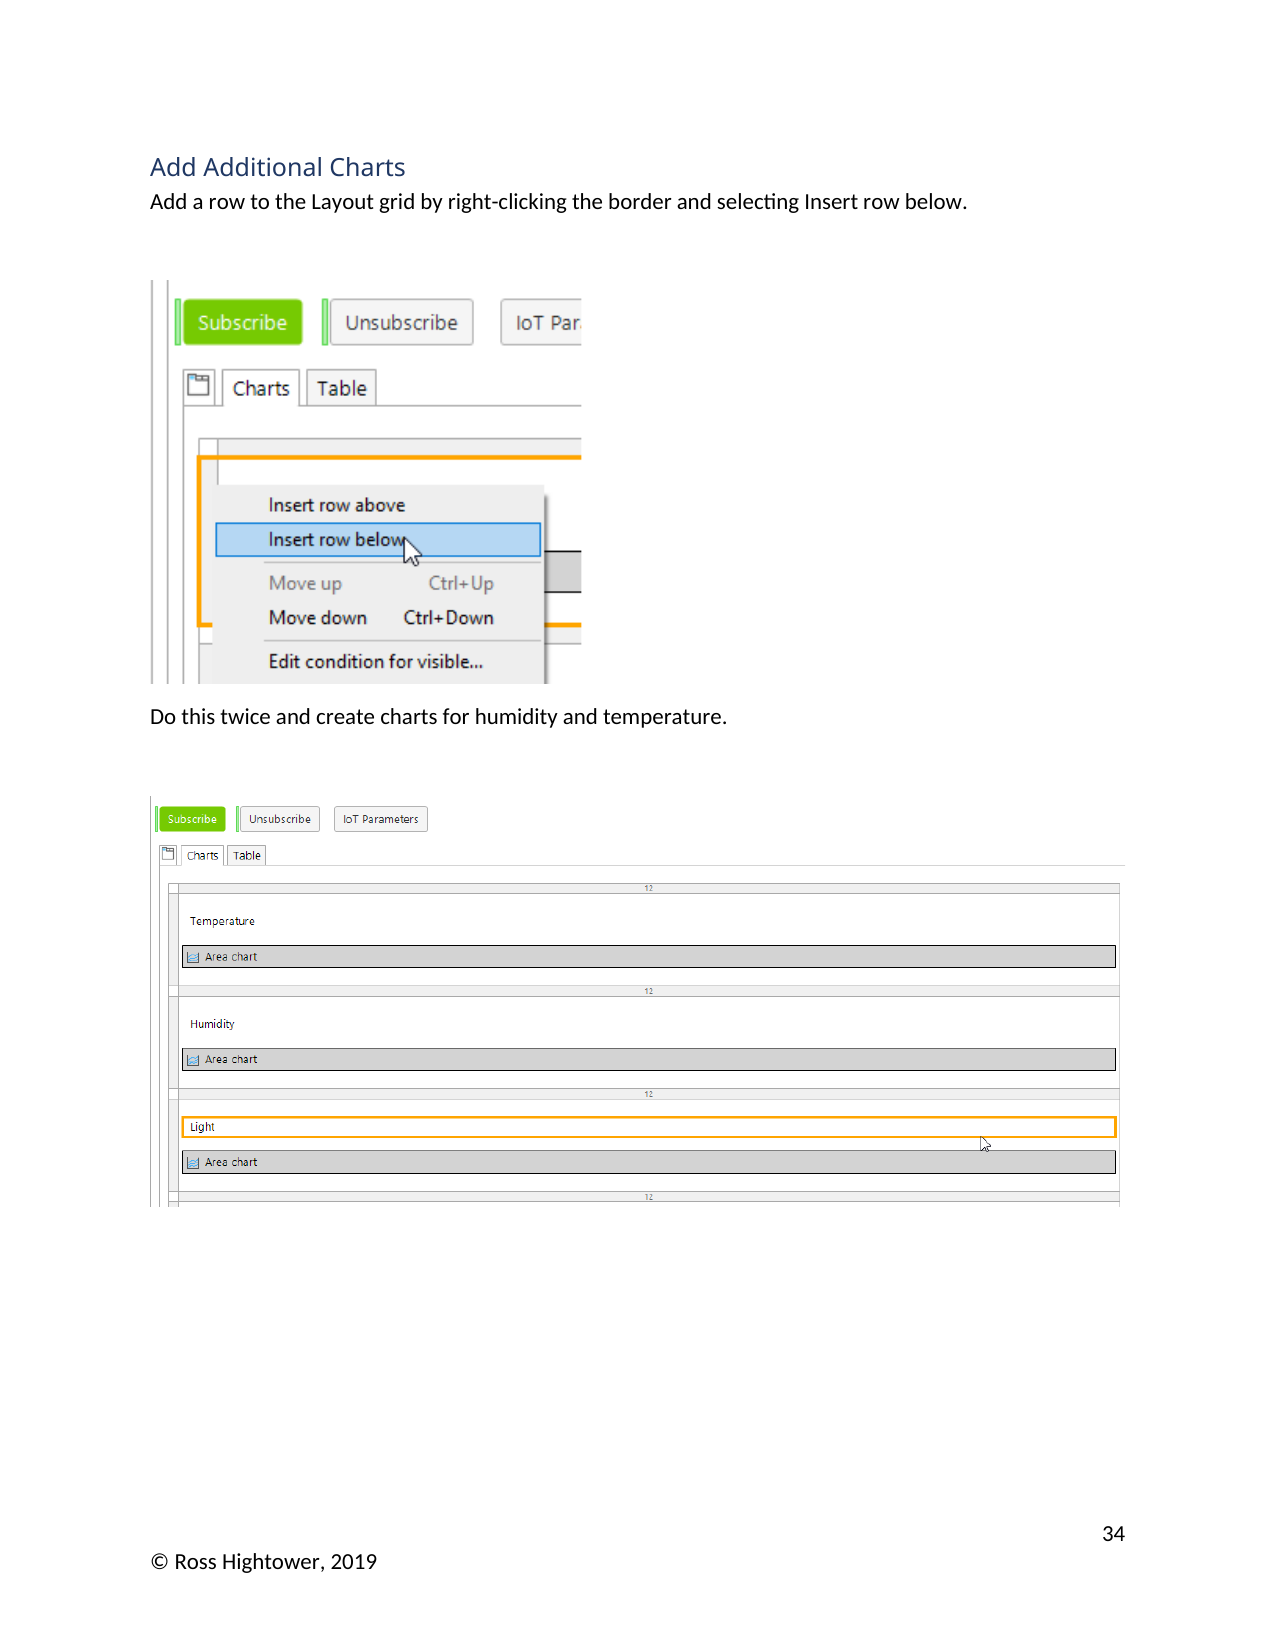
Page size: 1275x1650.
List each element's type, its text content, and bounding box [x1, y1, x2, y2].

picture [150, 796, 1125, 1207]
text Do this twice and create charts for humidity and temperature. [150, 702, 1125, 731]
text Add a row to the Layout grid by right-clicking the border and selecting Insert row below. [150, 187, 1125, 215]
subtitle Add Additional Charts [150, 150, 1125, 184]
picture [150, 280, 582, 684]
